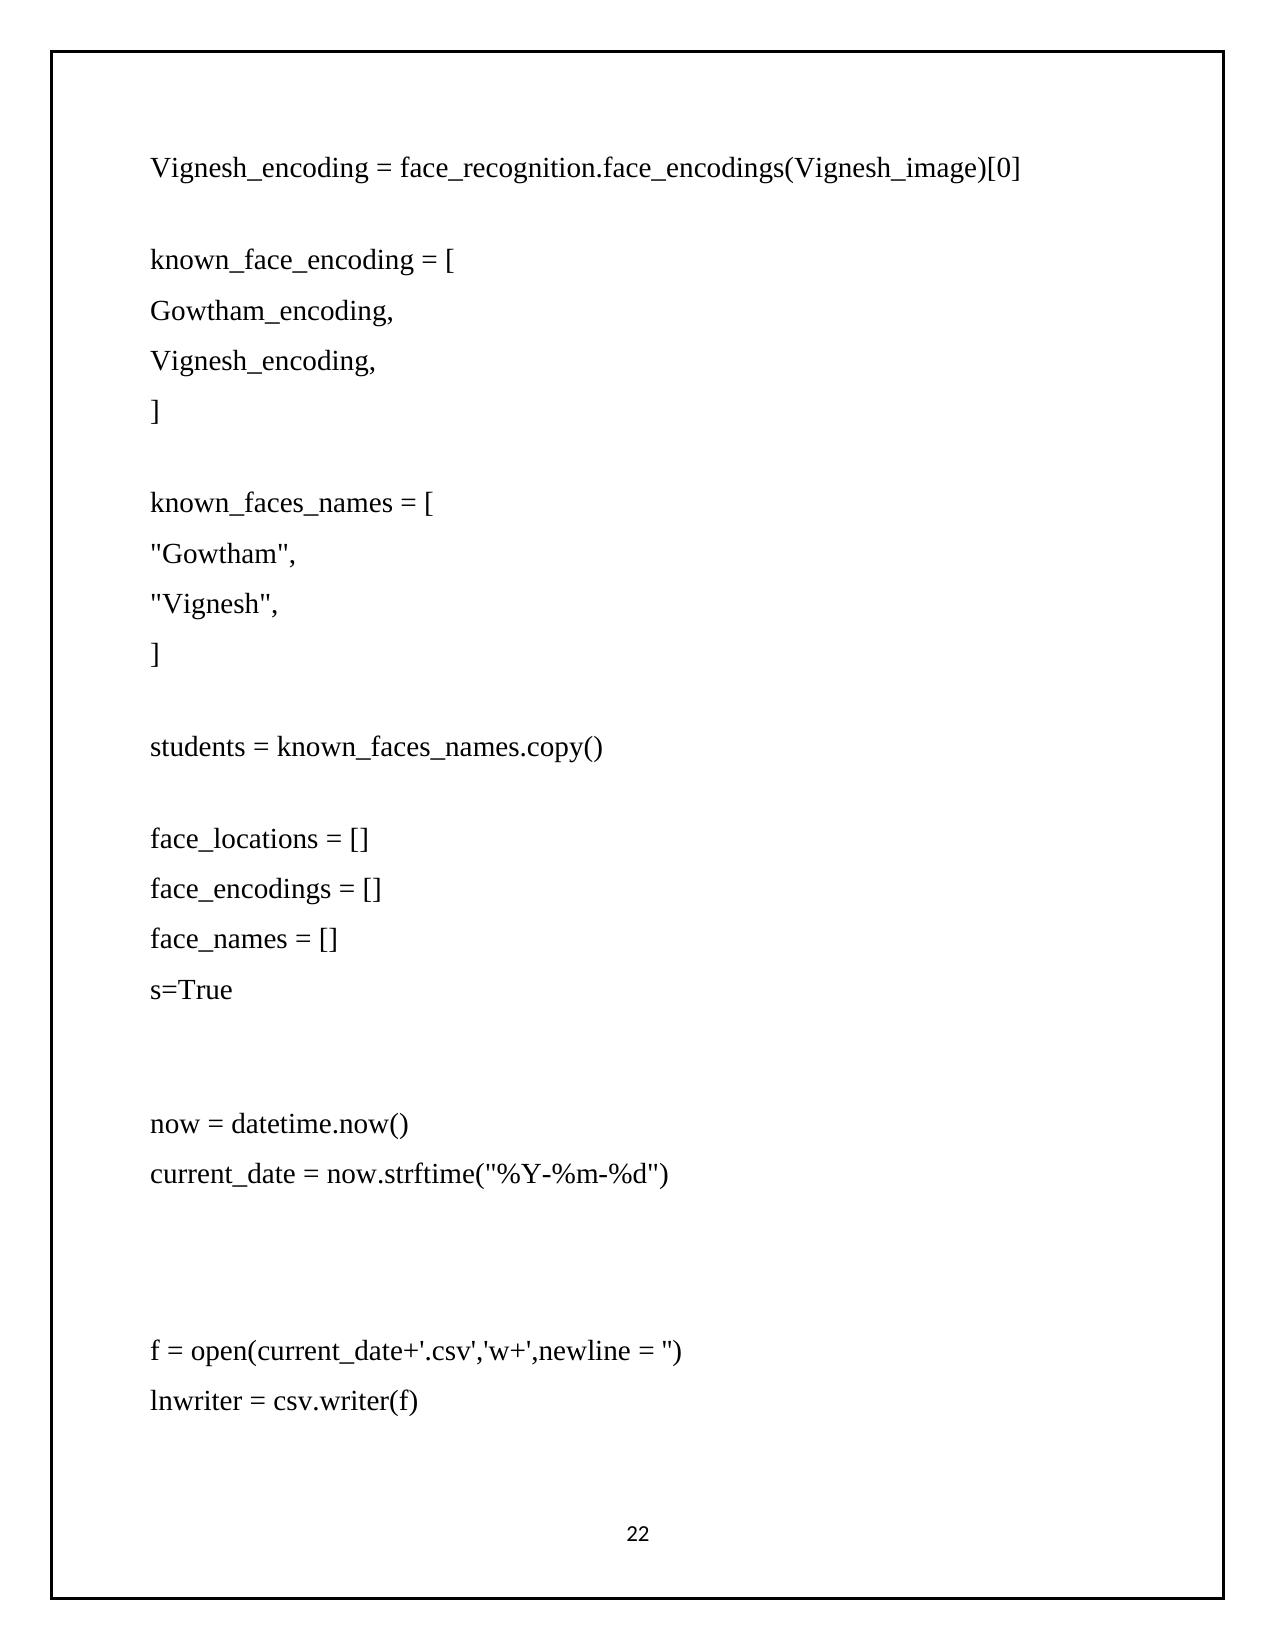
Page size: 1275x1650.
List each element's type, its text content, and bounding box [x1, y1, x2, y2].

text face_names = [] [150, 922, 1125, 955]
text ] [150, 393, 1125, 427]
text face_encodings = [] [150, 871, 1125, 905]
text "Vignesh", [150, 586, 1125, 620]
text current_date = now.strftime("%Y-%m-%d") [150, 1157, 1125, 1190]
text known_faces_names = [ [150, 486, 1125, 519]
text known_face_encoding = [ [150, 242, 1125, 276]
text "Gowtham", [150, 536, 1125, 569]
text lnwriter = csv.writer(f) [150, 1383, 1125, 1417]
text ] [150, 636, 1125, 670]
text s=True [150, 972, 1125, 1006]
text f = open(current_date+'.csv','w+',newline = '') [150, 1333, 1125, 1366]
text Vignesh_encoding = face_recognition.face_encodings(Vignesh_image)[0] [150, 150, 1125, 183]
text students = known_faces_names.copy() [150, 729, 1125, 762]
text Vignesh_encoding, [150, 343, 1125, 376]
text face_locations = [] [150, 821, 1125, 854]
text now = datetime.now() [150, 1106, 1125, 1140]
text Gowtham_encoding, [150, 293, 1125, 326]
